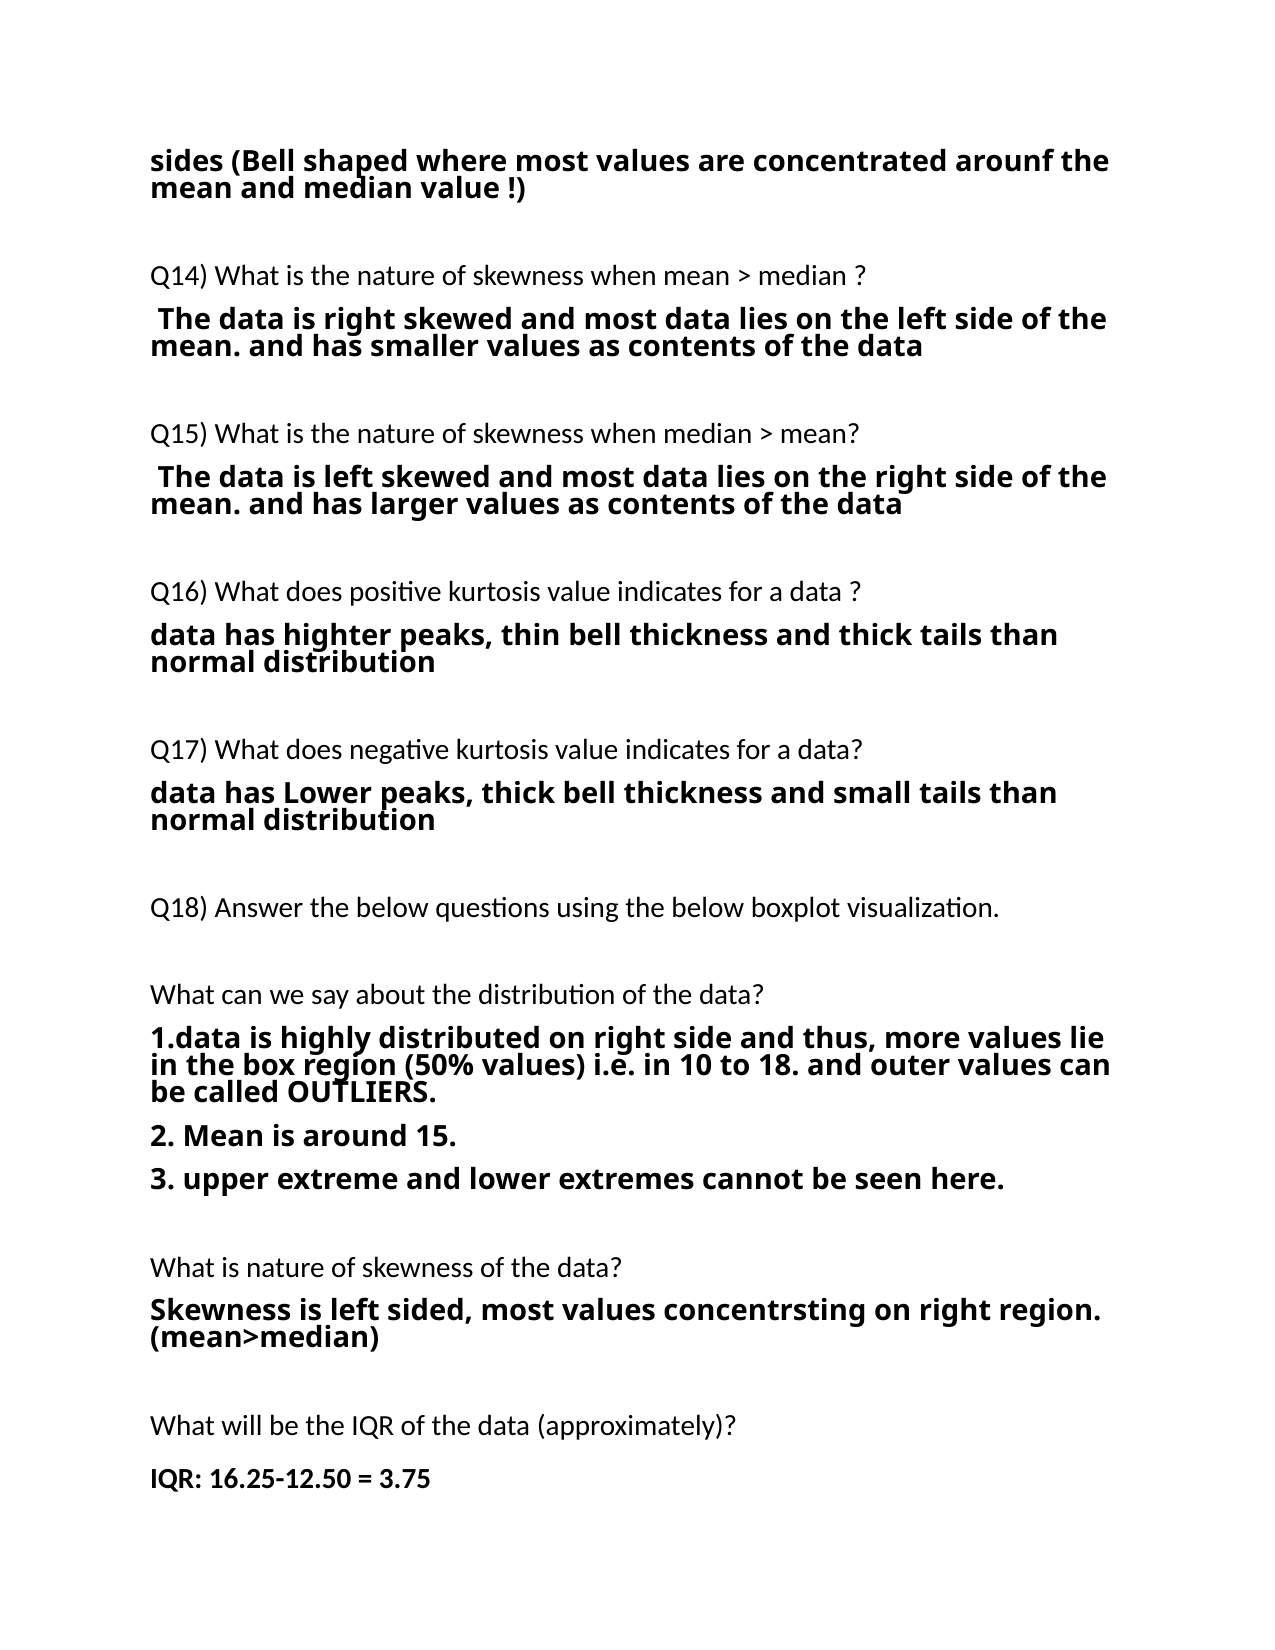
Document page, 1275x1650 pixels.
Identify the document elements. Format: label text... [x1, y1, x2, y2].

text The data is left skewed and most data lies on the right side of the mean. and has larger values as contents of the data [150, 466, 1125, 520]
text Q15) What is the nature of skewness when median > mean? [150, 422, 1125, 449]
text 2. Mean is around 15. [150, 1124, 1125, 1151]
text data has highter peaks, thin bell thickness and thick tails than normal distribution [150, 624, 1125, 678]
text data has Lower peaks, thick bell thickness and small tails than normal distribution [150, 782, 1125, 836]
text What is nature of skewness of the data? [150, 1255, 1125, 1282]
text 1.data is highly distributed on right side and thus, more values lie in the box region (50% values) i.e. in 10 to 18. and outer values can be called OUTLIERS. [150, 1027, 1125, 1108]
text What can we say about the distribution of the data? [150, 983, 1125, 1010]
text Skewness is left sided, most values concentrsting on right region. (mean>median) [150, 1299, 1125, 1353]
text What will be the IQR of the data (approximately)? IQR: 16.25-12.50 = 3.75 [150, 1413, 1125, 1494]
text Q14) What is the nature of skewness when mean > median ? [150, 264, 1125, 291]
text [150, 150, 1125, 204]
text Q16) What does positive kurtosis value indicates for a data ? [150, 580, 1125, 607]
text Q17) What does negative kurtosis value indicates for a data? [150, 738, 1125, 765]
text 3. upper extreme and lower extremes cannot be seen here. [150, 1168, 1125, 1195]
text Q18) Answer the below questions using the below boxplot visualization. [150, 896, 1125, 922]
text The data is right skewed and most data lies on the left side of the mean. and has smaller values as contents of the data [150, 308, 1125, 362]
